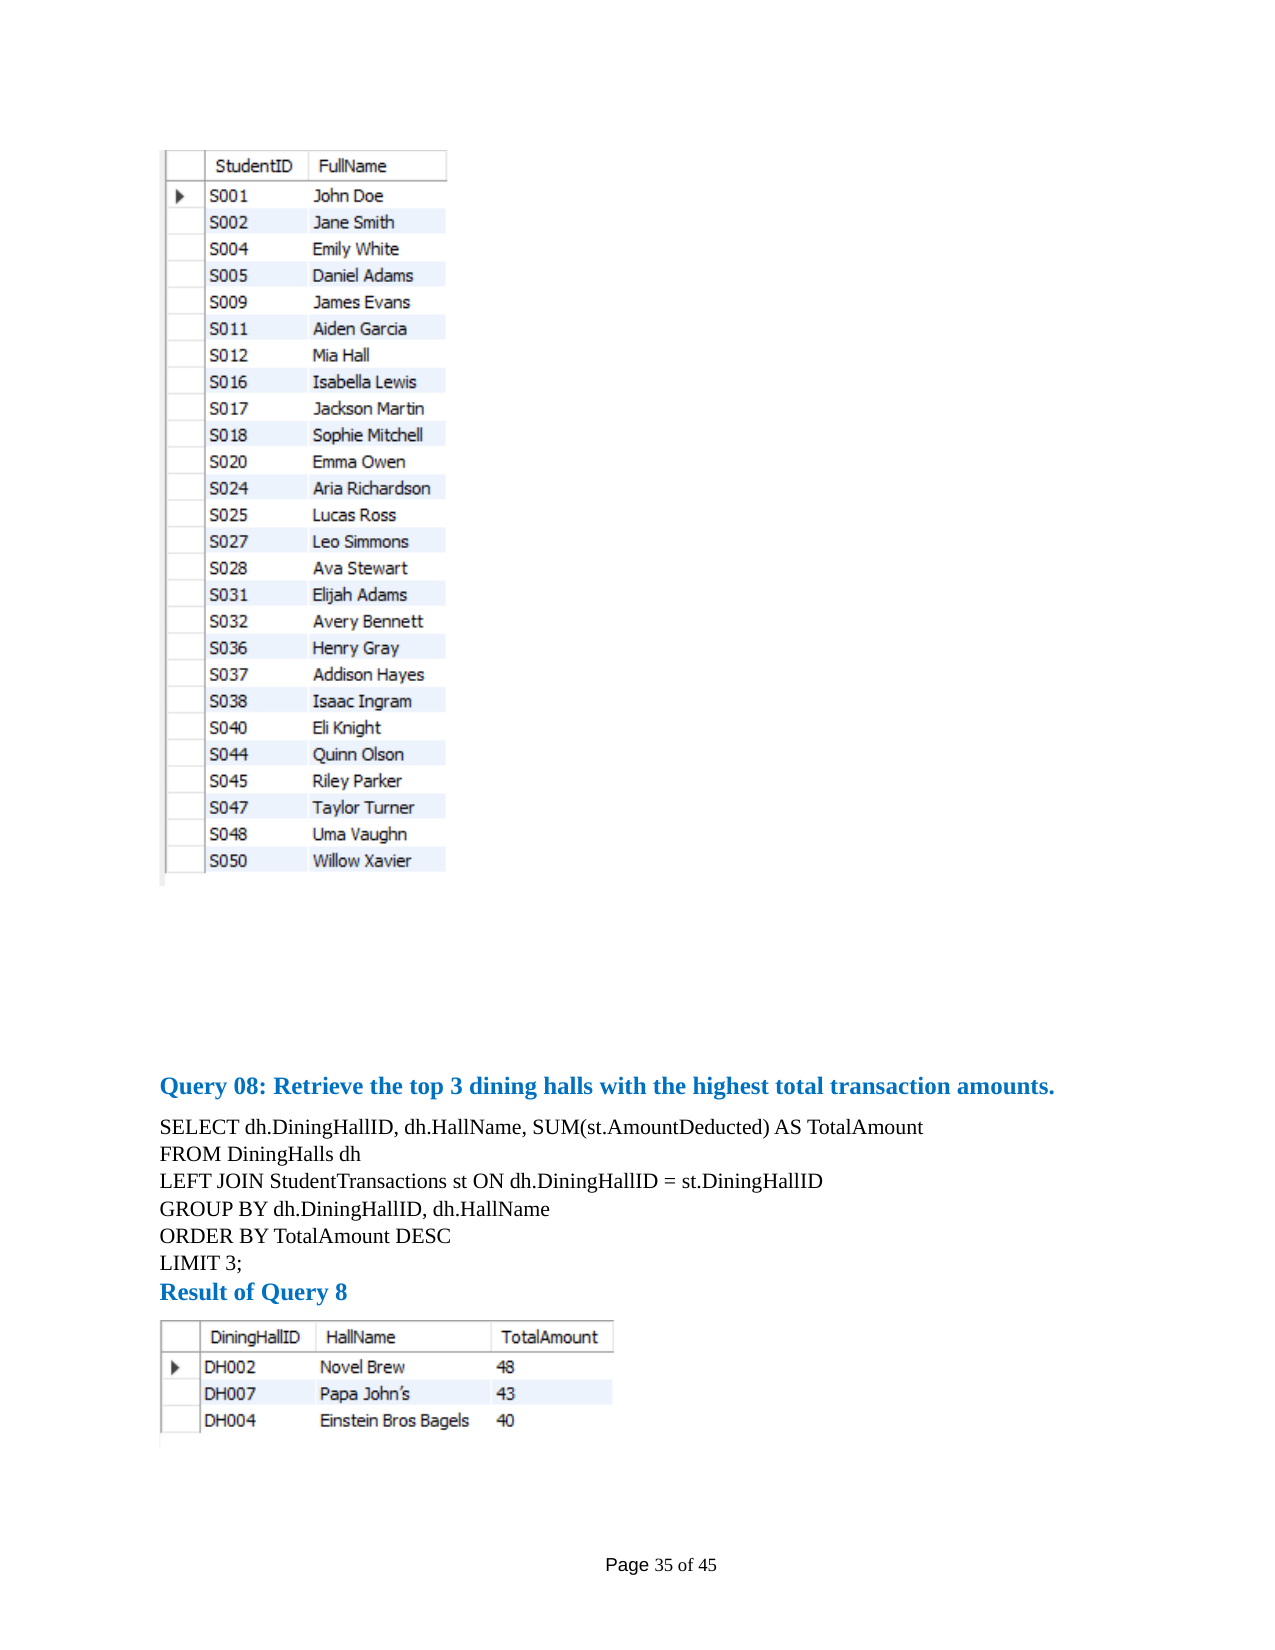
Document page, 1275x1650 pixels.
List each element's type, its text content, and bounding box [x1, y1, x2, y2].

text GROUP BY dh.DiningHallID, dh.HallName [159, 1196, 1162, 1221]
text ORDER BY TotalAmount DESC [159, 1223, 1162, 1248]
text LEFT JOIN StudentTransactions st ON dh.DiningHallID = st.DiningHallID [159, 1168, 1162, 1194]
text Query 08: Retrieve the top 3 dining halls with the highest total transaction amounts. [159, 1071, 1162, 1100]
text Result of Query 8 [159, 1277, 1162, 1306]
text FROM DiningHalls dh [159, 1141, 1162, 1167]
text SELECT dh.DiningHallID, dh.HallName, SUM(st.AmountDeducted) AS TotalAmount [159, 1114, 1162, 1139]
picture [159, 1320, 622, 1449]
picture [159, 150, 460, 886]
text LIMIT 3; [159, 1250, 1162, 1275]
